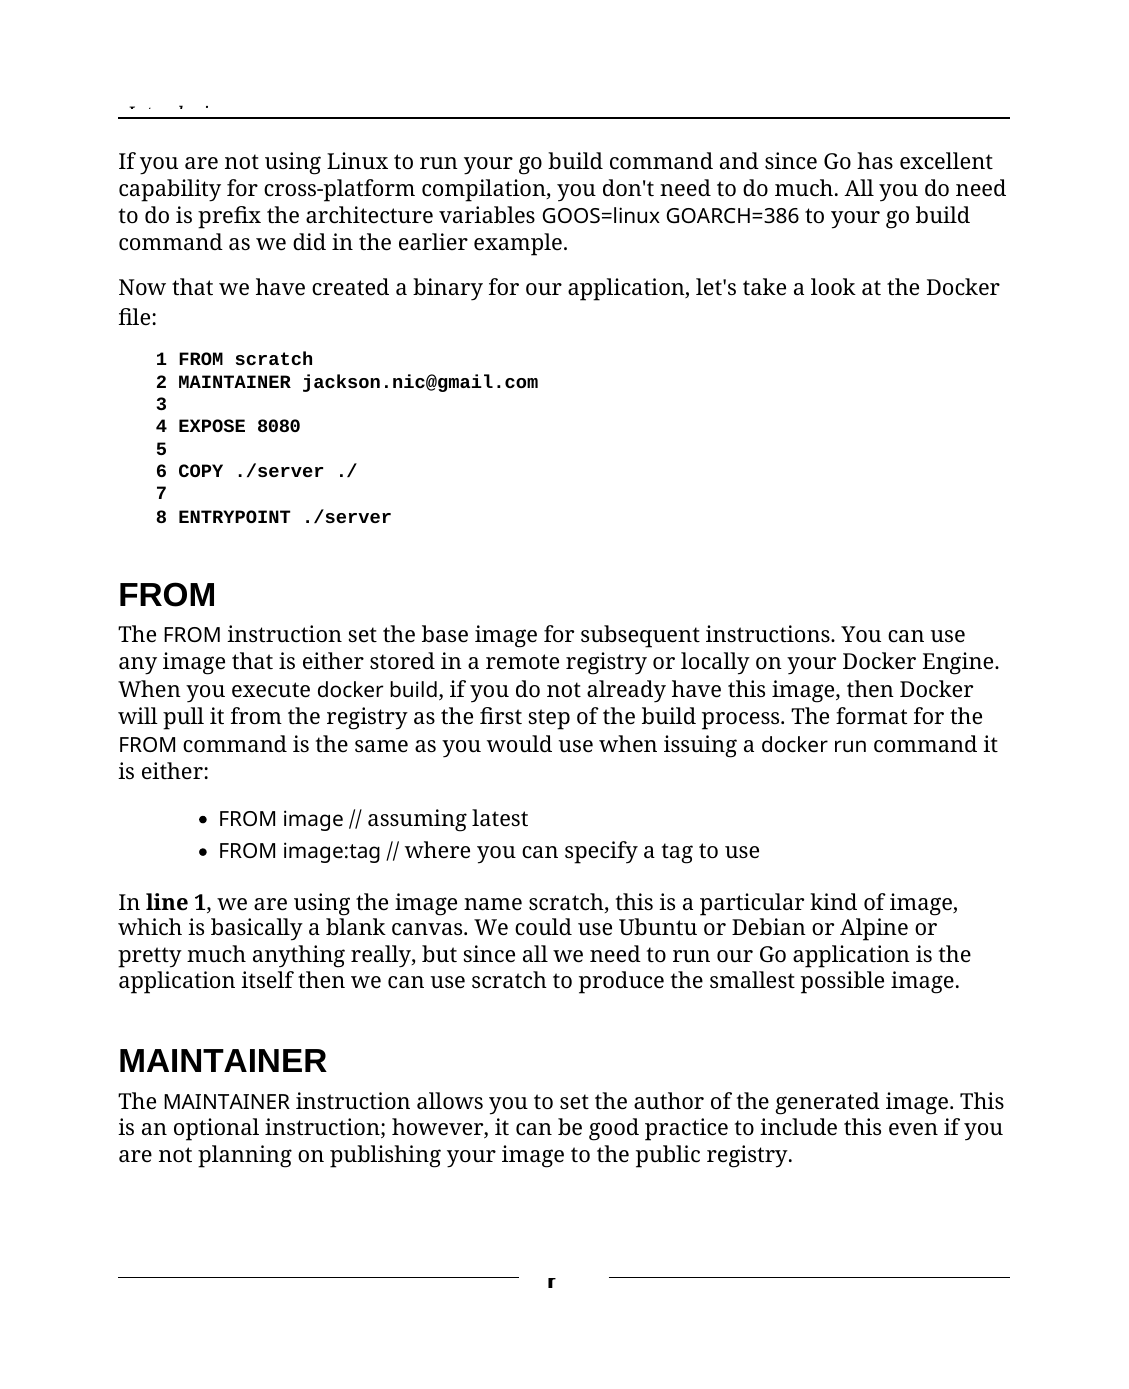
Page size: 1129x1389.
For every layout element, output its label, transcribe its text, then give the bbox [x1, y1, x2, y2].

text FROM image // assuming latest [218, 803, 1022, 833]
list MAINTAINER jackson.nic@gmail.com 3 [156, 373, 538, 416]
text The FROM instruction set the base image for subsequent instructions. You can use any image that is either stored in a remote registry or locally on your Docker Engine. When you execute docker build, if you do not already have this image, then Docker will pull it from the registry as the first step of the build process. The format for the FROM command is the same as you would use when issuing a docker run command it is either: [118, 621, 1009, 786]
subtitle MAINTAINER [118, 1041, 1022, 1080]
text 4 EXPOSE 8080 5 [156, 417, 309, 461]
text 8 ENTRYPOINT ./server [156, 506, 1022, 528]
subtitle FROM [118, 575, 1022, 614]
text Now that we have created a binary for our application, let's take a look at the Docker file: [118, 272, 1022, 332]
text The MAINTAINER instruction allows you to set the author of the generated image. This is an optional instruction; however, it can be good practice to include this even if you are not planning on publishing your image to the public registry. [118, 1088, 1022, 1169]
text In line 1, we are using the image name scratch, this is a particular kind of image, which is basically a blank canvas. We could use Ubuntu or Debian or Alpine or pretty much anything really, but since all we need to run our Go application is the application itself then we can use scratch to produce the smallest possible image. [118, 890, 1005, 994]
text FROM image:tag // where you can specify a tag to use [218, 836, 1022, 865]
text If you are not using Linux to run your go build command and since Go has excellent capability for cross-platform compilation, you don't need to do much. All you do need to do is prefix the architecture variables GOOS=linux GOARCH=386 to your go build command as we did in the earlier example. [118, 148, 1010, 257]
text 6 COPY ./server ./ 7 [156, 462, 359, 505]
list FROM scratch [156, 350, 1022, 371]
